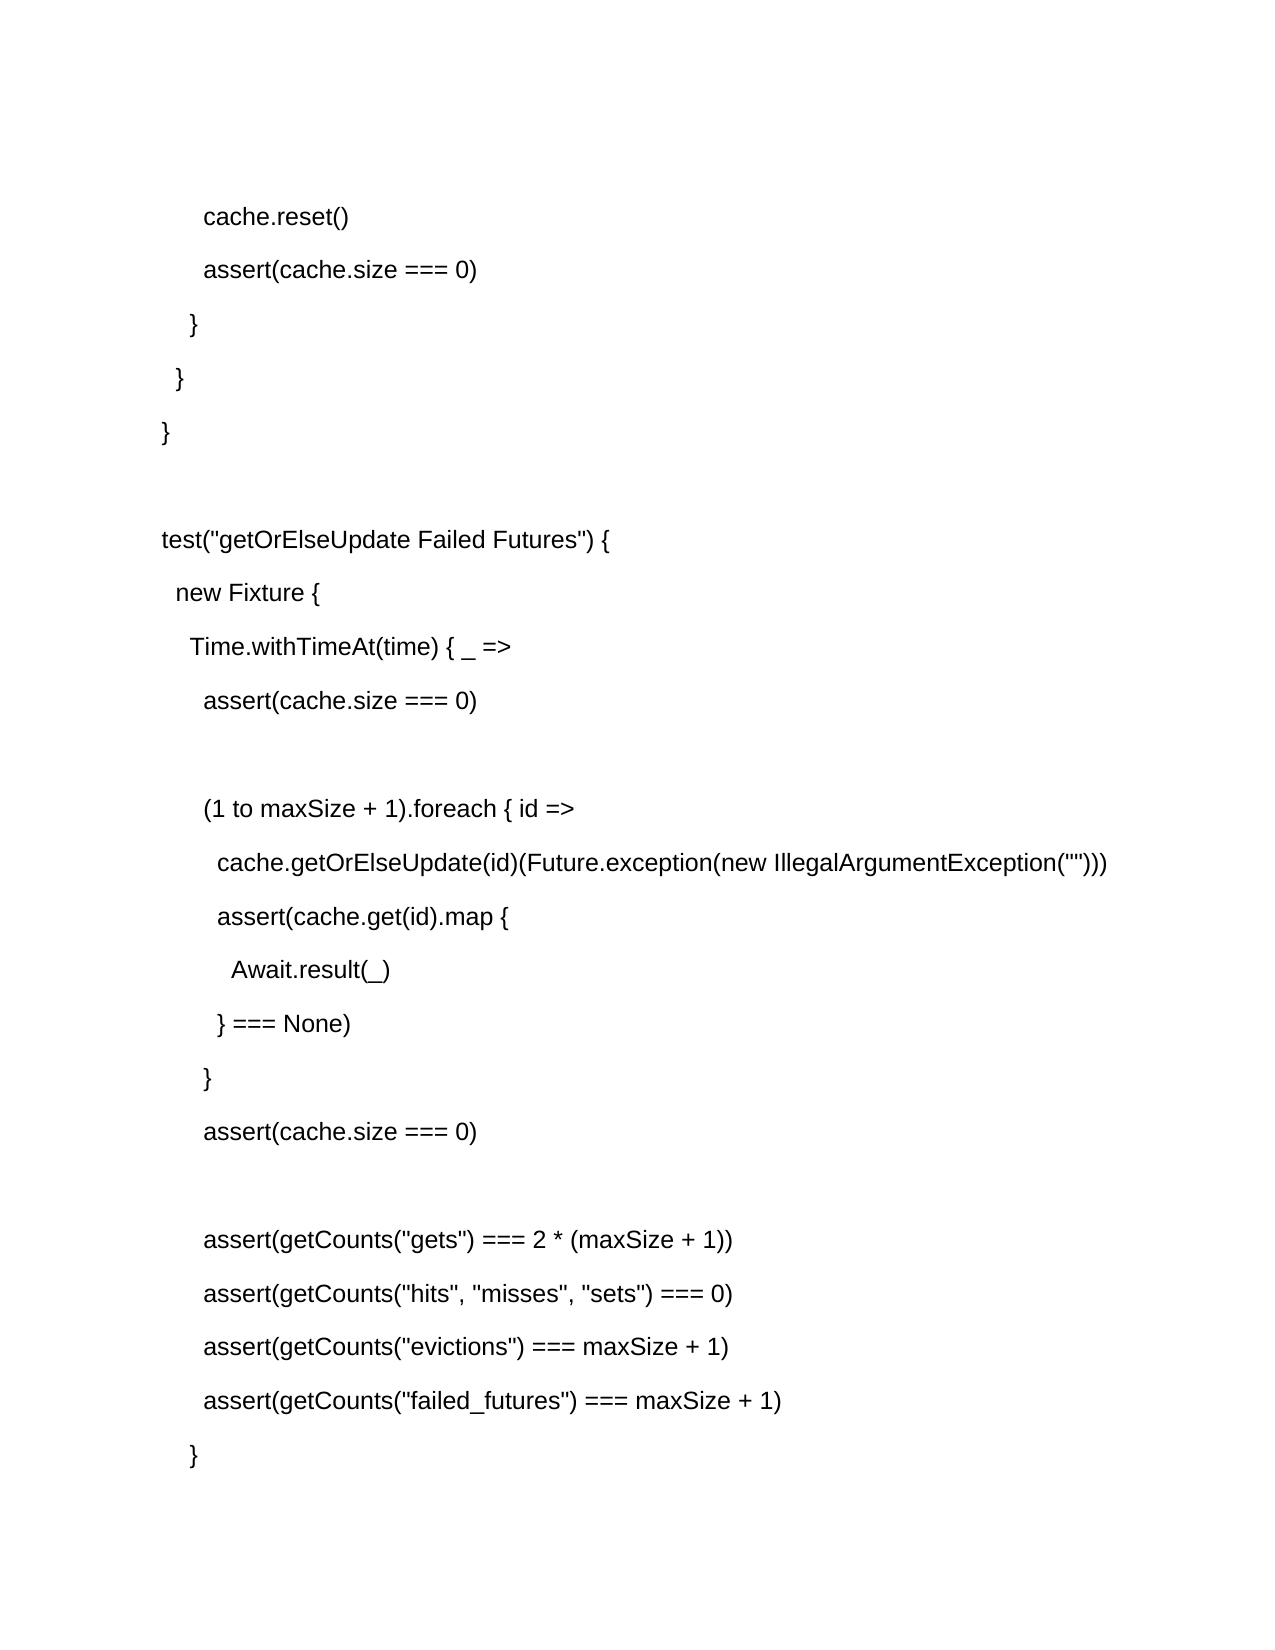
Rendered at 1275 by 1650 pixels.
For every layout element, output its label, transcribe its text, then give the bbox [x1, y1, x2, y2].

text } [148, 363, 1127, 392]
text (1 to maxSize + 1).foreach { id => [148, 794, 1127, 823]
text assert(cache.size === 0) [148, 255, 1127, 284]
text cache.reset() [148, 201, 1127, 230]
text } [148, 1440, 1127, 1469]
text } [148, 417, 1127, 446]
text Await.result(_) [148, 955, 1127, 984]
text } [148, 309, 1127, 338]
text assert(cache.size === 0) [148, 686, 1127, 715]
text assert(cache.size === 0) [148, 1117, 1127, 1146]
text Time.withTimeAt(time) { _ => [148, 632, 1127, 661]
text assert(cache.get(id).map { [148, 902, 1127, 930]
text } === None) [148, 1009, 1127, 1038]
text test("getOrElseUpdate Failed Futures") { [148, 524, 1127, 553]
text assert(getCounts("failed_futures") === maxSize + 1) [148, 1386, 1127, 1415]
text new Fixture { [148, 578, 1127, 607]
text } [148, 1063, 1127, 1092]
text assert(getCounts("gets") === 2 * (maxSize + 1)) [148, 1225, 1127, 1253]
text cache.getOrElseUpdate(id)(Future.exception(new IllegalArgumentException(""))) [148, 848, 1127, 876]
text assert(getCounts("hits", "misses", "sets") === 0) [148, 1278, 1127, 1307]
text assert(getCounts("evictions") === maxSize + 1) [148, 1332, 1127, 1361]
